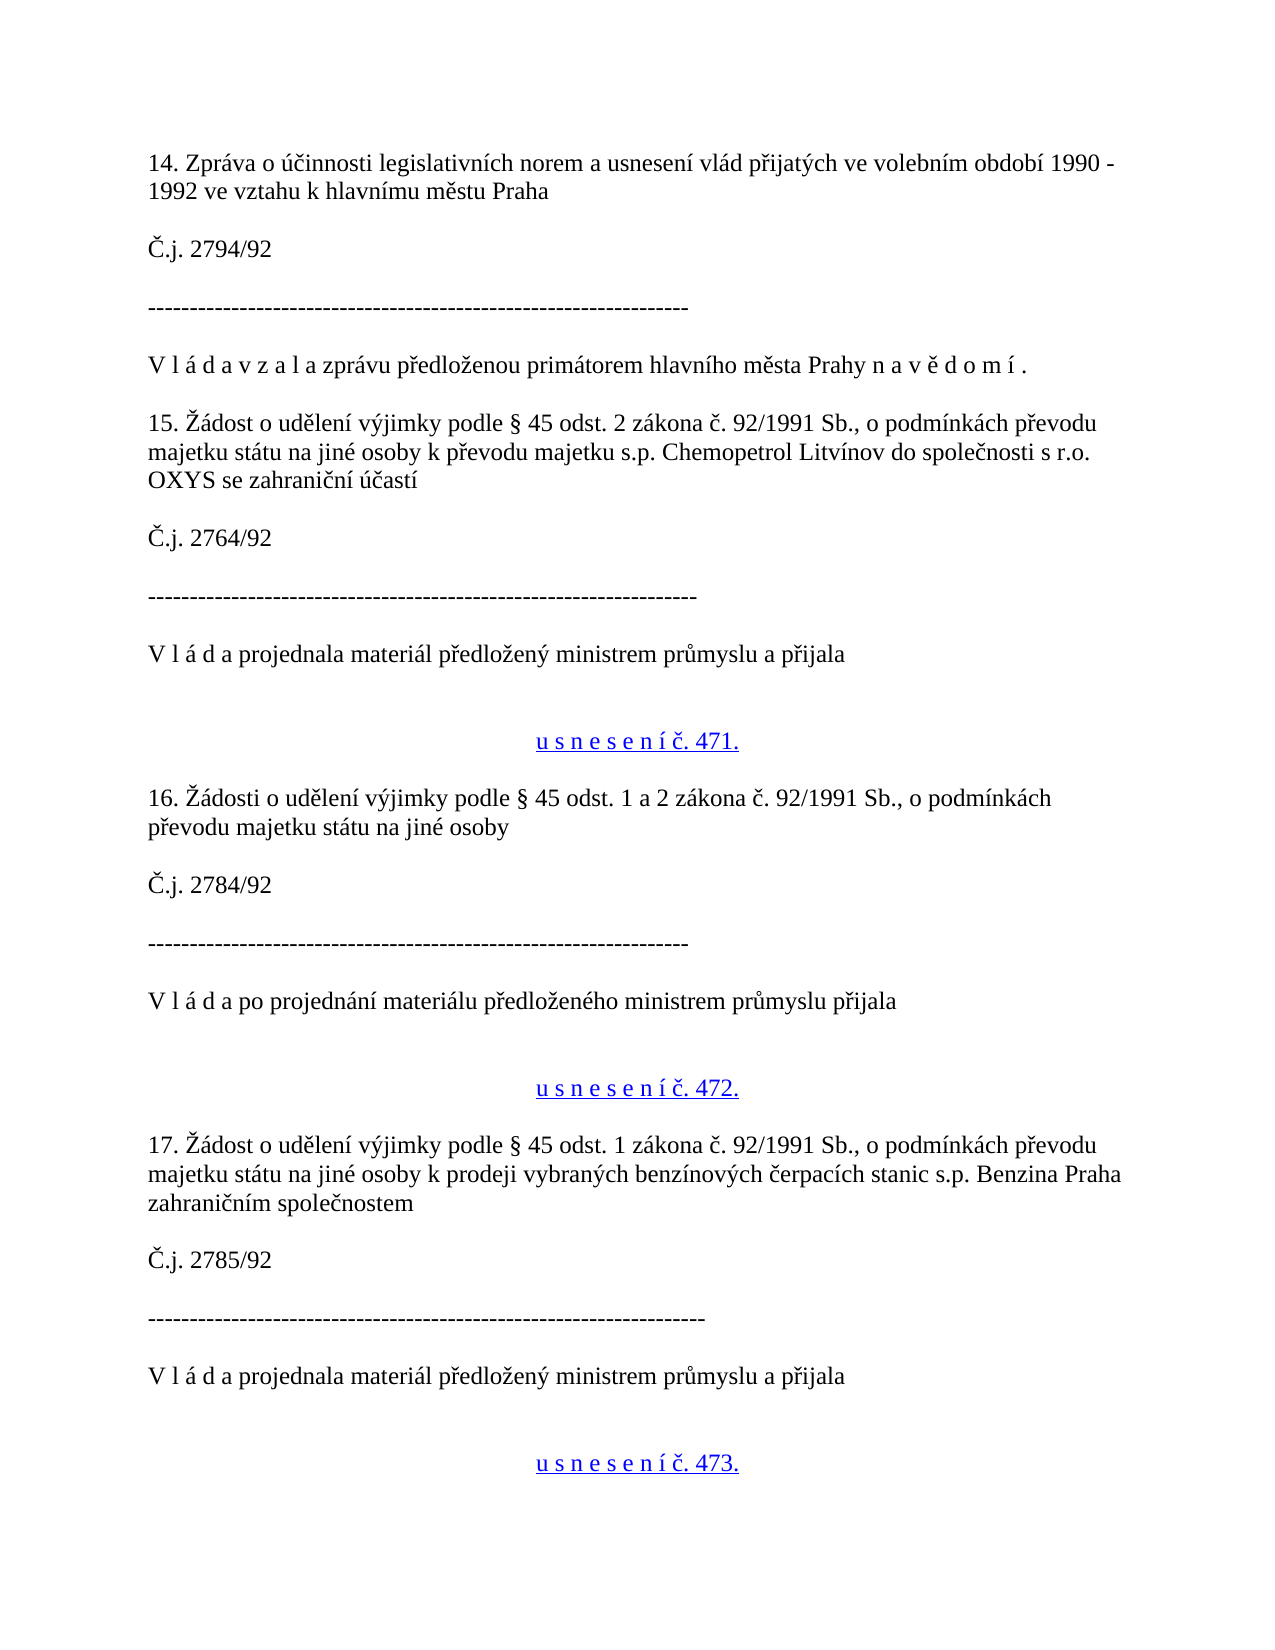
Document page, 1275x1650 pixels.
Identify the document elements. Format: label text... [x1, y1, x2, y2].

text Č.j. 2794/92 [148, 234, 1127, 263]
text 17. Žádost o udělení výjimky podle § 45 odst. 1 zákona č. 92/1991 Sb., o podmínkách převodu majetku státu na jiné osoby k prodeji vybraných benzínových čerpacích stanic s.p. Benzina Praha zahraničním společnostem [148, 1101, 1127, 1216]
text V l á d a po projednání materiálu předloženého ministrem průmyslu přijala [148, 986, 1127, 1015]
text u s n e s e n í č. 472. [148, 1044, 1127, 1101]
text 15. Žádost o udělení výjimky podle § 45 odst. 2 zákona č. 92/1991 Sb., o podmínkách převodu majetku státu na jiné osoby k převodu majetku s.p. Chemopetrol Litvínov do společnosti s r.o. OXYS se zahraniční účastí [148, 408, 1127, 494]
text 16. Žádosti o udělení výjimky podle § 45 odst. 1 a 2 zákona č. 92/1991 Sb., o podmínkách převodu majetku státu na jiné osoby [148, 755, 1127, 841]
text V l á d a projednala materiál předložený ministrem průmyslu a přijala [148, 639, 1127, 668]
text Č.j. 2764/92 [148, 523, 1127, 552]
text V l á d a v z a l a zprávu předloženou primátorem hlavního města Prahy n a v ě d o m í . [148, 350, 1127, 379]
text ------------------------------------------------------------------ [148, 581, 1127, 610]
text Č.j. 2784/92 [148, 870, 1127, 899]
text u s n e s e n í č. 473. [148, 1419, 1127, 1477]
text Č.j. 2785/92 [148, 1246, 1127, 1274]
text u s n e s e n í č. 471. [148, 697, 1127, 755]
text V l á d a projednala materiál předložený ministrem průmyslu a přijala [148, 1361, 1127, 1390]
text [148, 1303, 1127, 1332]
text ----------------------------------------------------------------- [148, 292, 1127, 321]
text 14. Zpráva o účinnosti legislativních norem a usnesení vlád přijatých ve volebním období 1990 - 1992 ve vztahu k hlavnímu městu Praha [148, 148, 1127, 205]
text ----------------------------------------------------------------- [148, 928, 1127, 957]
